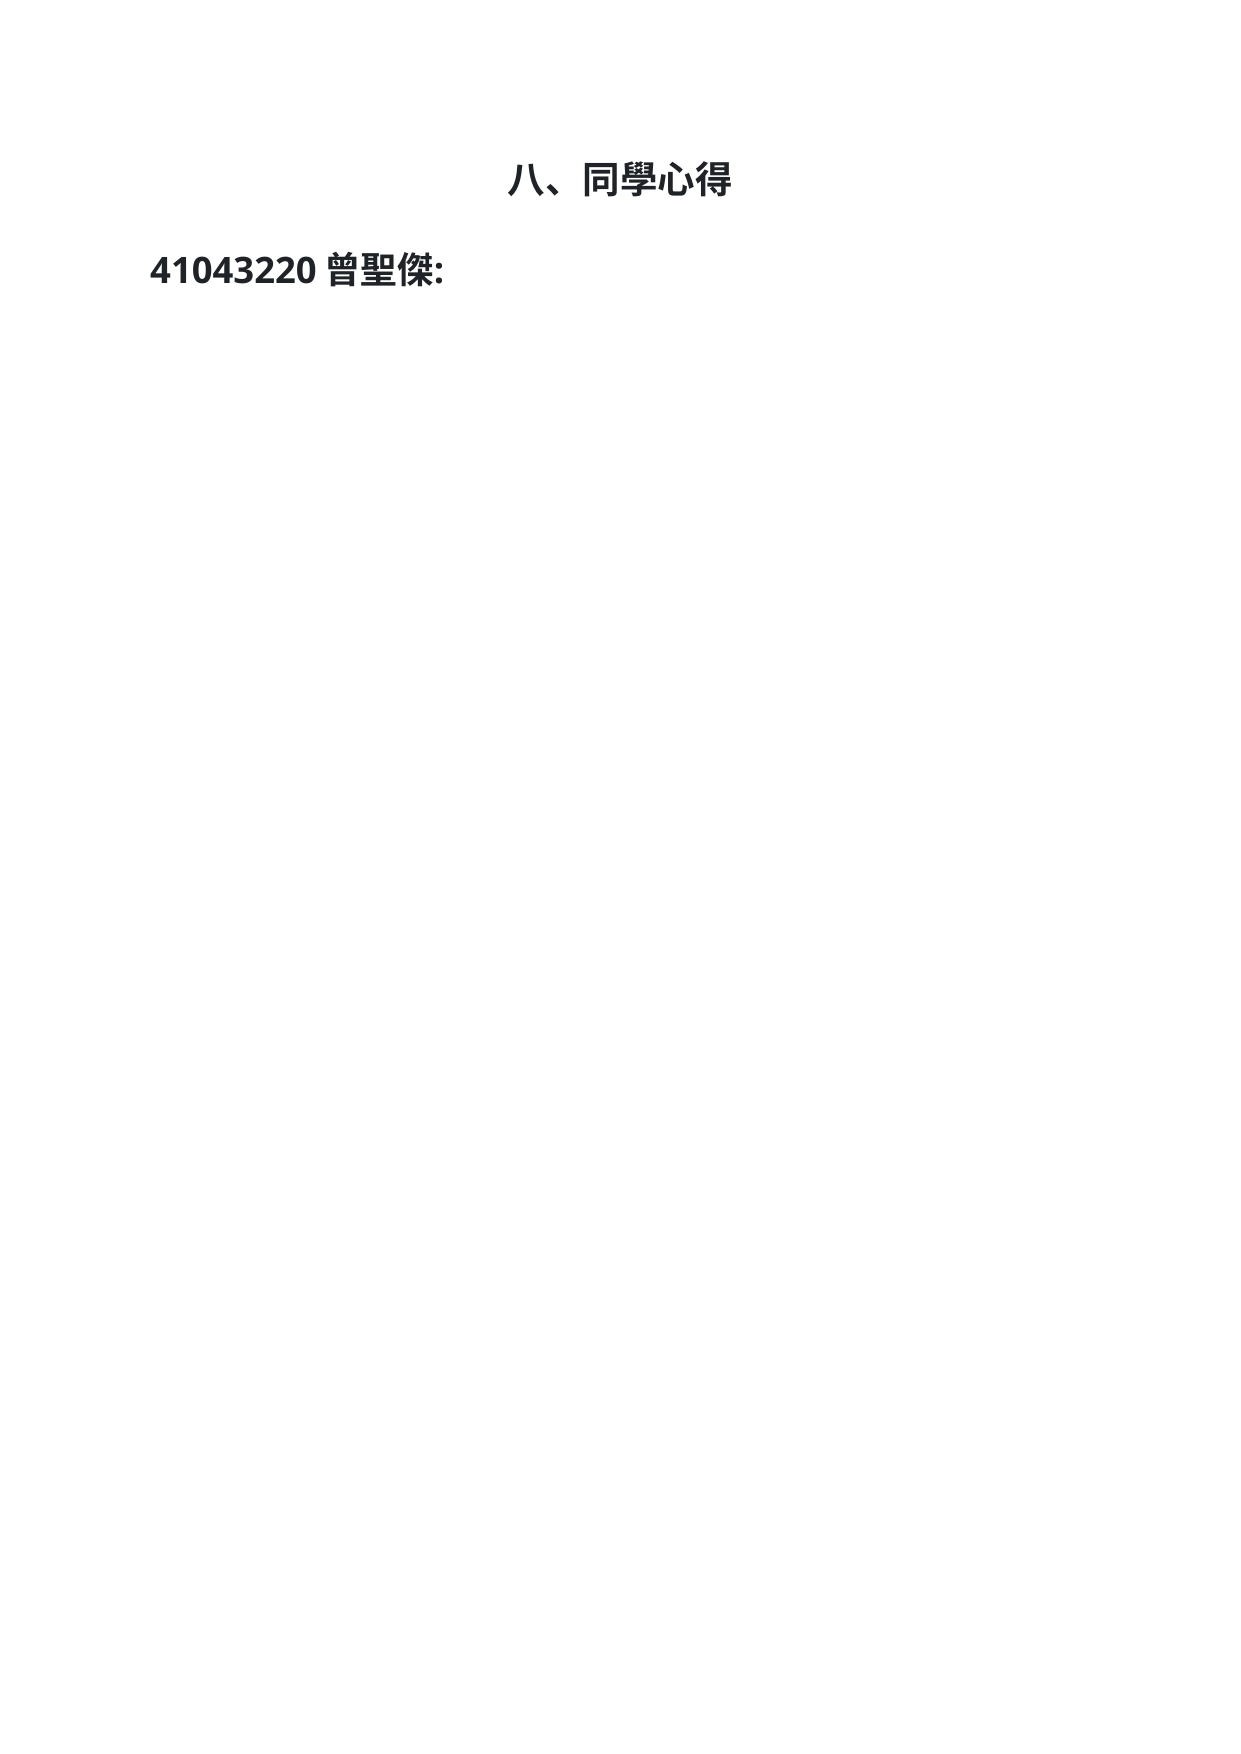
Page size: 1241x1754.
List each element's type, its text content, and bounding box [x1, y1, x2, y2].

title 41043220曾聖傑: [150, 241, 1090, 294]
title 八、同學心得 [150, 150, 1090, 204]
